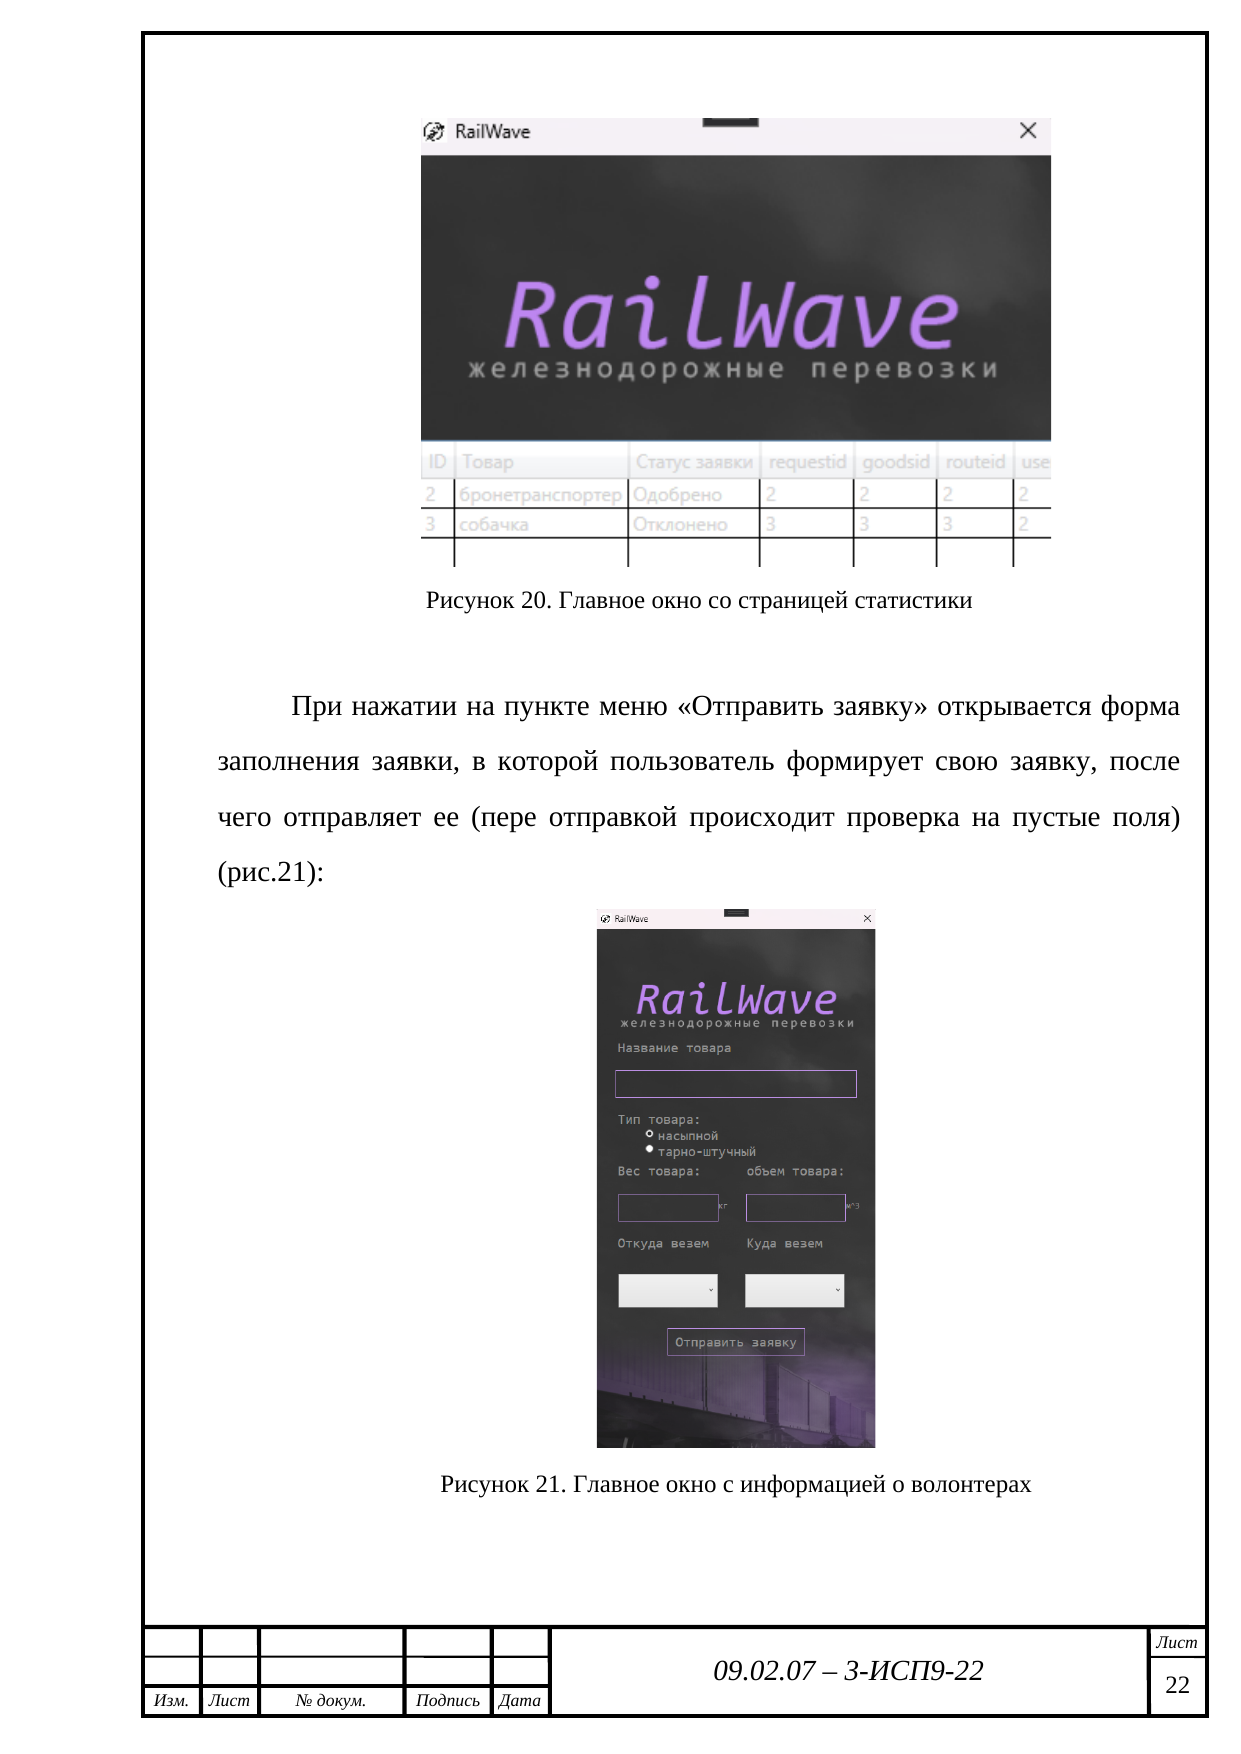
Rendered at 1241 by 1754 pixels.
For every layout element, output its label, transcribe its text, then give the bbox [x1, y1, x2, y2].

picture [596, 909, 876, 1448]
text При нажатии на пункте меню «Отправить заявку» открывается форма заполнения заявки, в которой пользователь формирует свою заявку, после чего отправляет ее (пере отправкой происходит проверка на пустые поля) (рис.21): [217, 688, 1181, 887]
picture [421, 118, 1052, 567]
text Рисунок 21. Главное окно с информацией о волонтерах [217, 1469, 1181, 1553]
